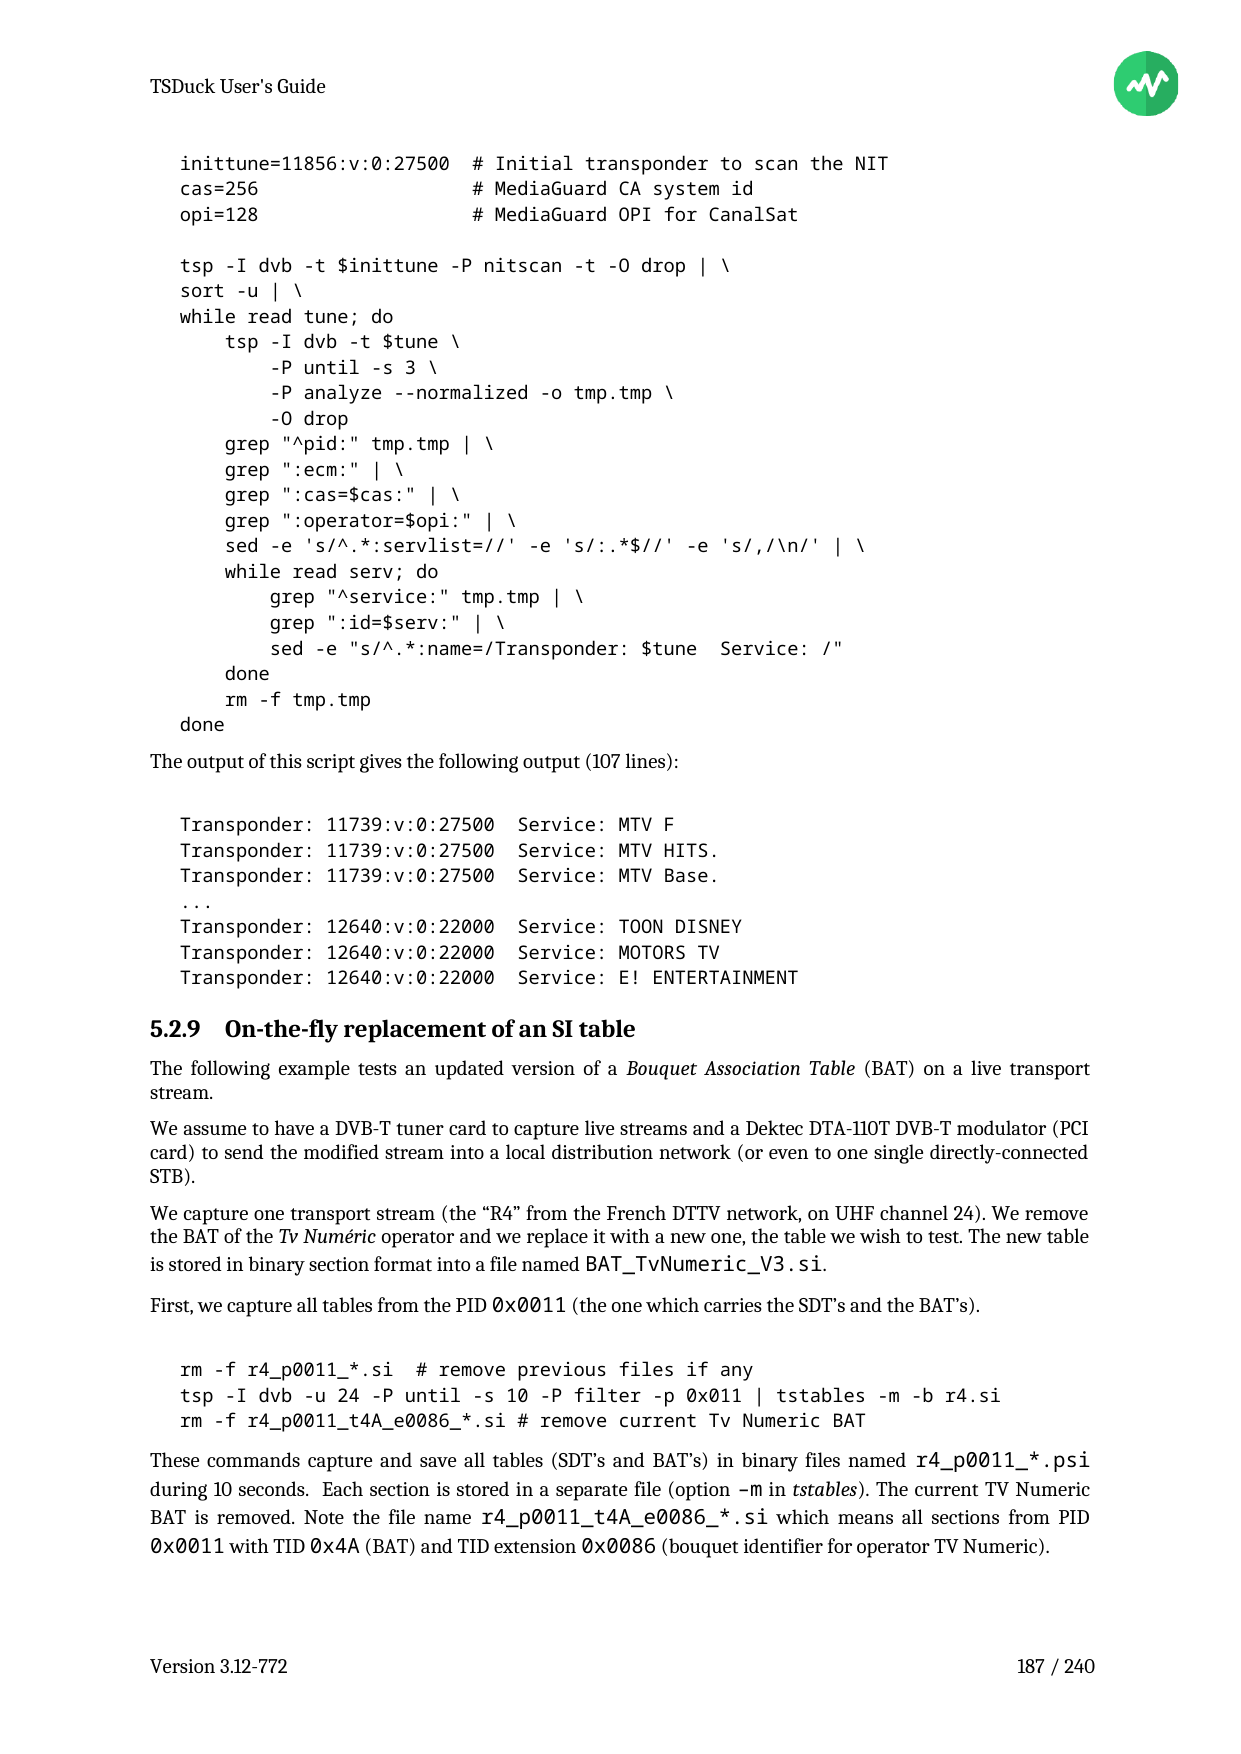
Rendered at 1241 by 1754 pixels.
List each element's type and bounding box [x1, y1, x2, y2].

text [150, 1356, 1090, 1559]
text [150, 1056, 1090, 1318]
picture [1113, 51, 1179, 116]
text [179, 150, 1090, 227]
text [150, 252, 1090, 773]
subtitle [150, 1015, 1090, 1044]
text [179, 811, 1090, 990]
